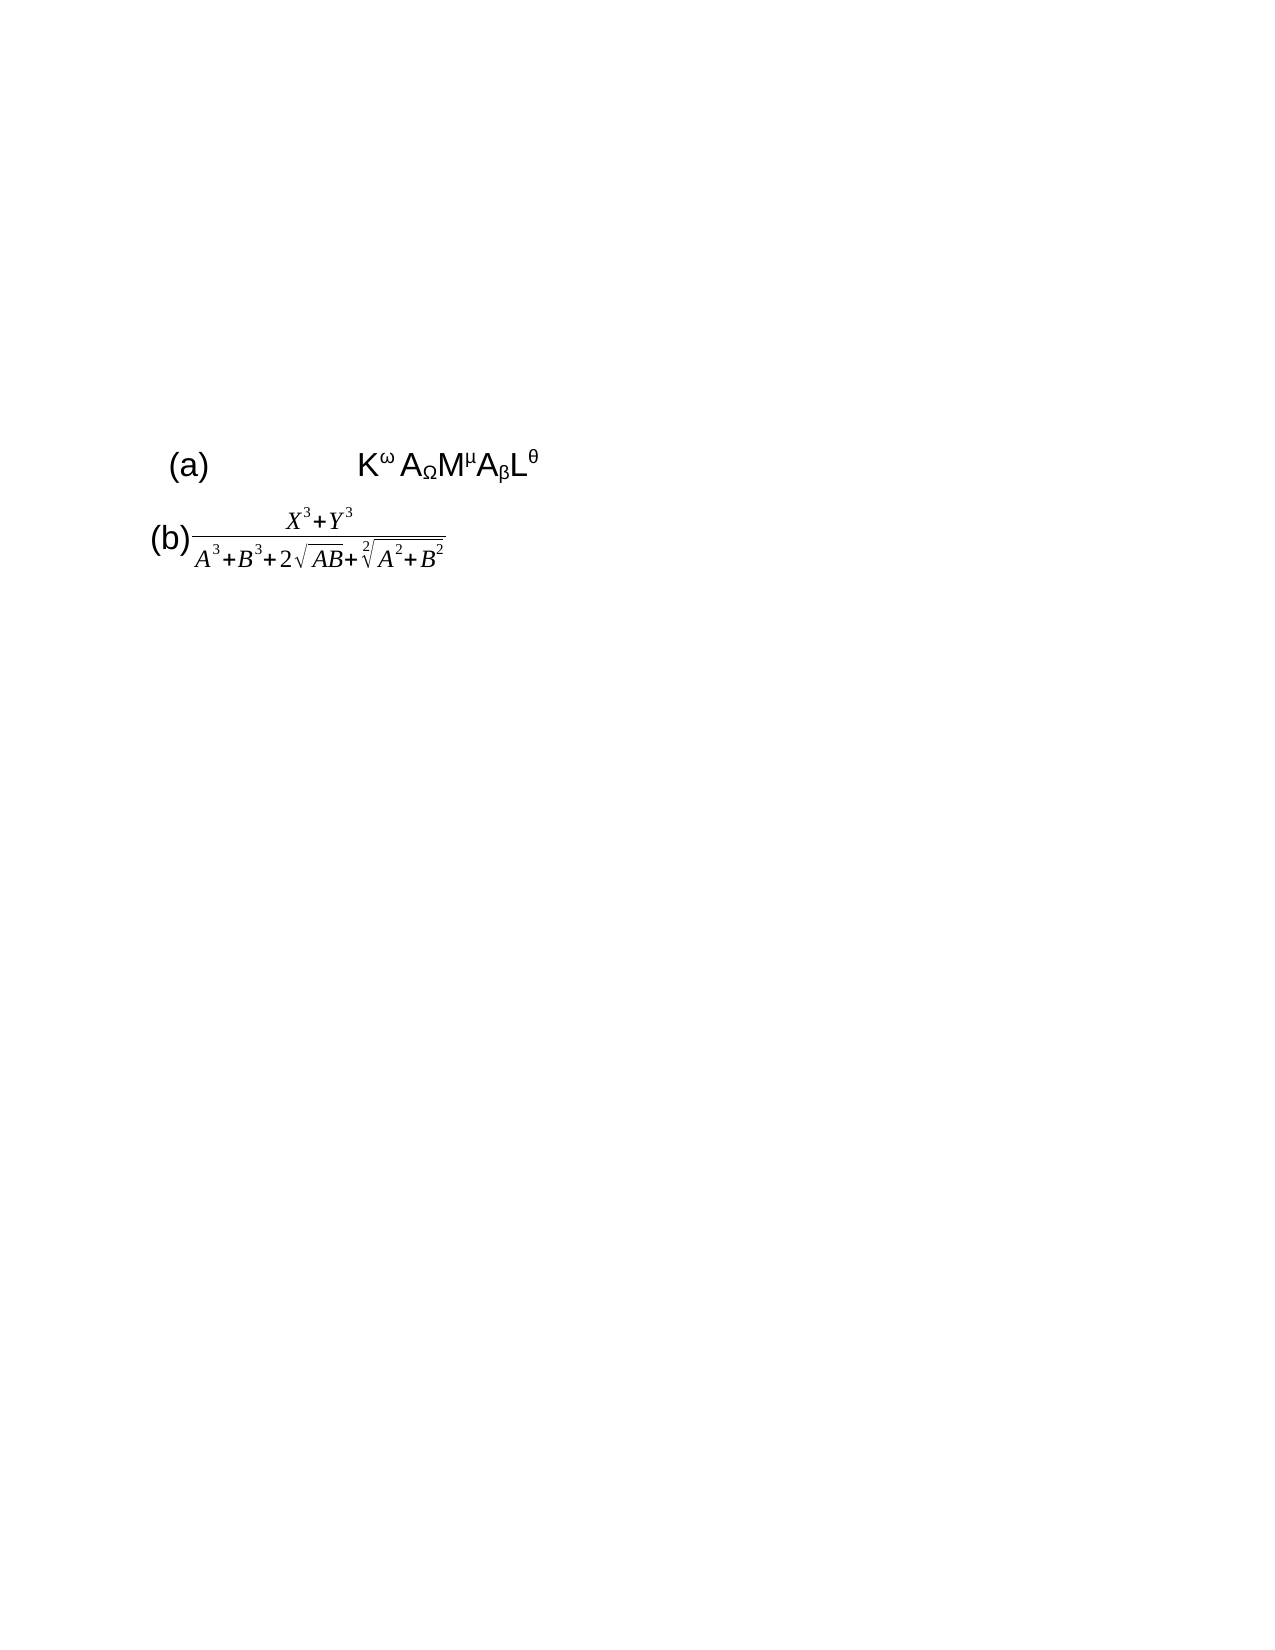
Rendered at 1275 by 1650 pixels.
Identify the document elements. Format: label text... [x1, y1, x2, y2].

text (b) [150, 503, 1125, 572]
text (a) Kω AΩMµAβLθ [150, 445, 1125, 483]
